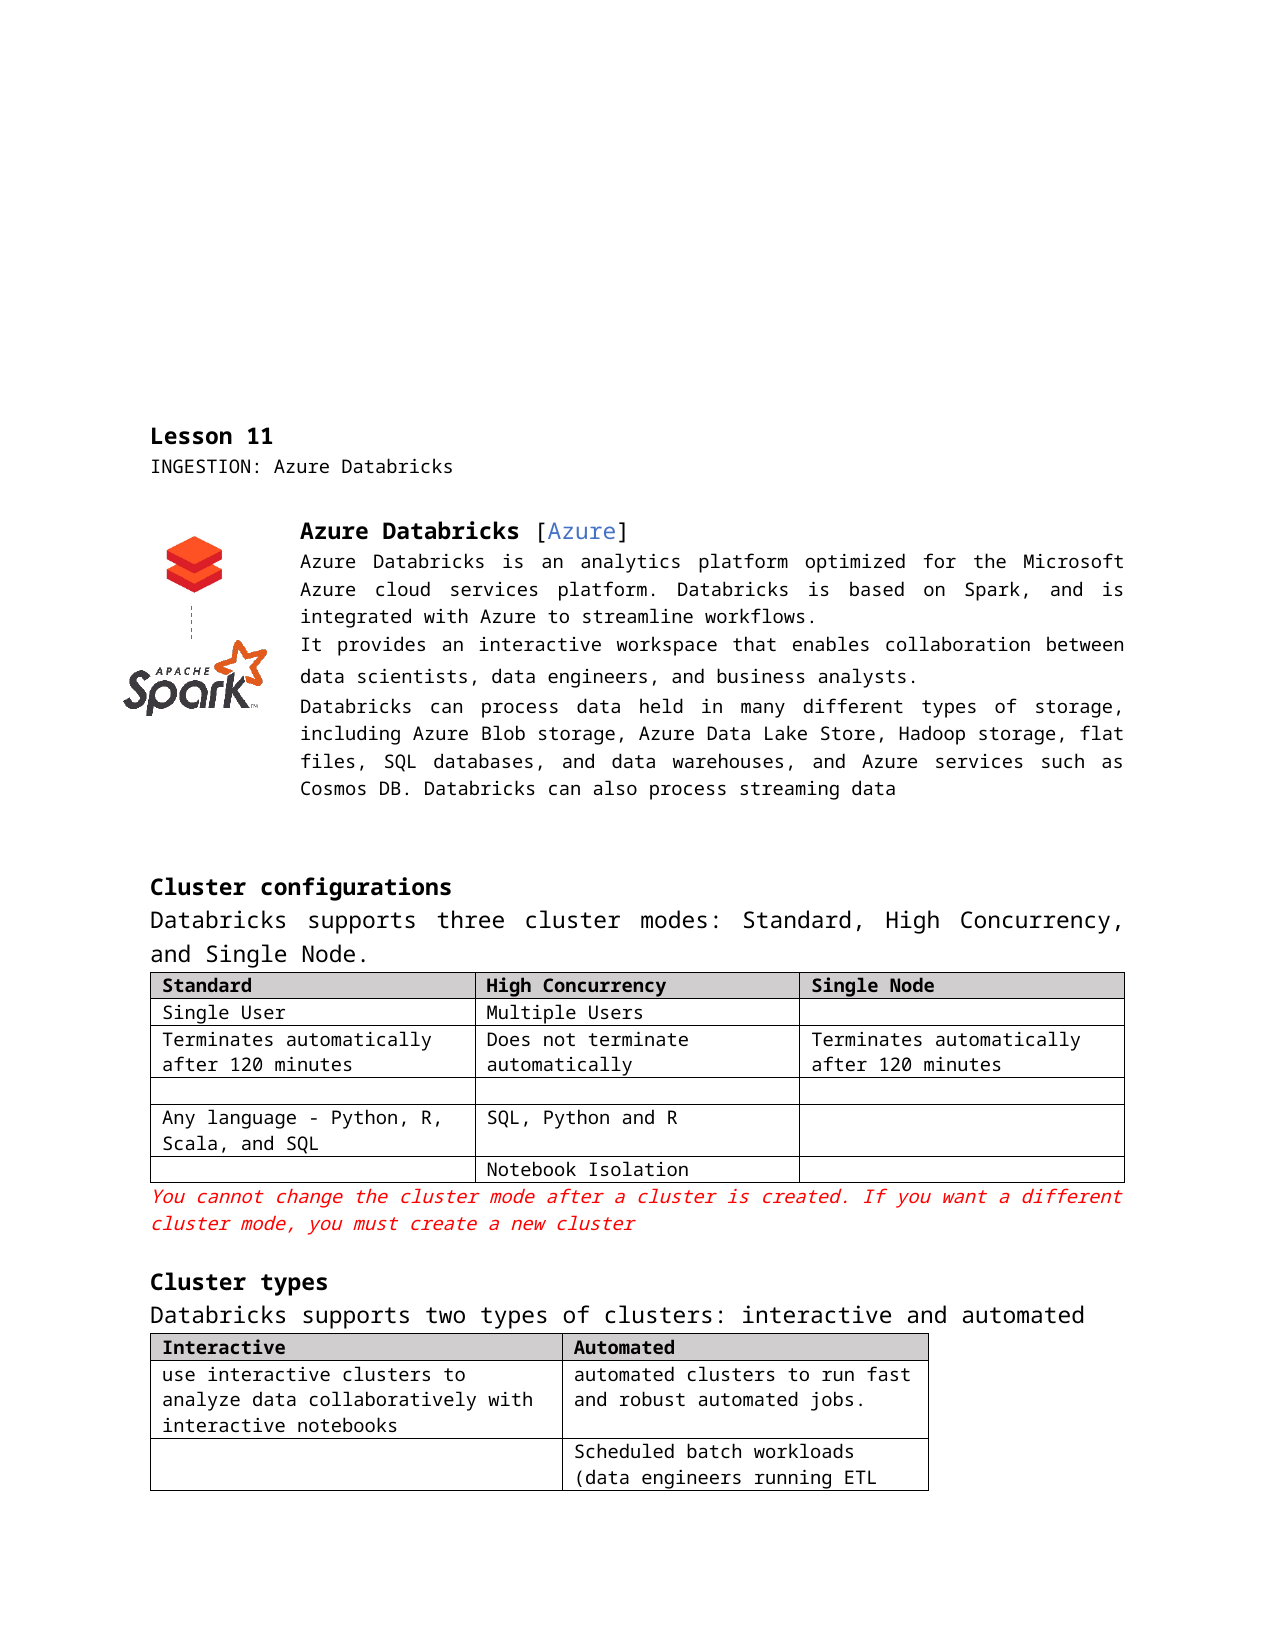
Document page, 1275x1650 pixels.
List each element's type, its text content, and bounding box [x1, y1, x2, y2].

text Azure Databricks [Azure] [225, 515, 1125, 546]
table_header Interactive [151, 1334, 562, 1360]
picture [151, 521, 237, 607]
table_cell [151, 1439, 562, 1489]
table_cell SQL, Python and R [476, 1105, 799, 1156]
table_header Standard [151, 973, 475, 998]
table_cell use interactive clusters to analyze data collaboratively with interactive notebooks [151, 1361, 562, 1437]
table_cell [151, 1157, 475, 1182]
text It provides an interactive workspace that enables collaboration between data scientists, data engineers, and business analysts. [300, 631, 1125, 691]
table_cell Terminates automatically after 120 minutes [800, 1026, 1124, 1077]
text Databricks supports three cluster modes: Standard, High Concurrency, and Single Node. [150, 904, 1125, 969]
table_cell automated clusters to run fast and robust automated jobs. [563, 1361, 928, 1437]
table_cell Scheduled batch workloads (data engineers running ETL jobs) [563, 1439, 928, 1489]
text INGESTION: Azure Databricks [150, 454, 1125, 479]
subtitle Lesson 11 [150, 420, 1125, 451]
table_cell [476, 1078, 799, 1103]
table_header Automated [563, 1334, 928, 1360]
text Cluster configurations [150, 871, 1125, 902]
text Azure Databricks is an analytics platform optimized for the Microsoft Azure cloud services platform. Databricks is based on Spark, and is integrated with Azure to streamline workflows. [300, 549, 1125, 629]
table_header Single Node [800, 973, 1124, 998]
table_cell [800, 1105, 1124, 1156]
table_cell Terminates automatically after 120 minutes [151, 1026, 475, 1077]
table_header High Concurrency [476, 973, 799, 998]
text Databricks can process data held in many different types of storage, including Azure Blob storage, Azure Data Lake Store, Hadoop storage, flat files, SQL databases, and data warehouses, and Azure services such as Cosmos DB. Databricks can also process streaming data [300, 693, 1125, 801]
text Cluster types [150, 1266, 1125, 1297]
table_cell Multiple Users [476, 999, 799, 1025]
table_cell [151, 1078, 475, 1103]
table_cell Does not terminate automatically [476, 1026, 799, 1077]
table_cell Any language - Python, R, Scala, and SQL [151, 1105, 475, 1156]
table_cell [800, 1078, 1124, 1103]
table_cell Single User [151, 999, 475, 1025]
picture [123, 640, 267, 716]
table_cell [800, 999, 1124, 1025]
table_cell Notebook Isolation [476, 1157, 799, 1182]
text You cannot change the cluster mode after a cluster is created. If you want a different cluster mode, you must create a new cluster [150, 1183, 1125, 1236]
table_cell [800, 1157, 1124, 1182]
text Databricks supports two types of clusters: interactive and automated [150, 1299, 1125, 1331]
